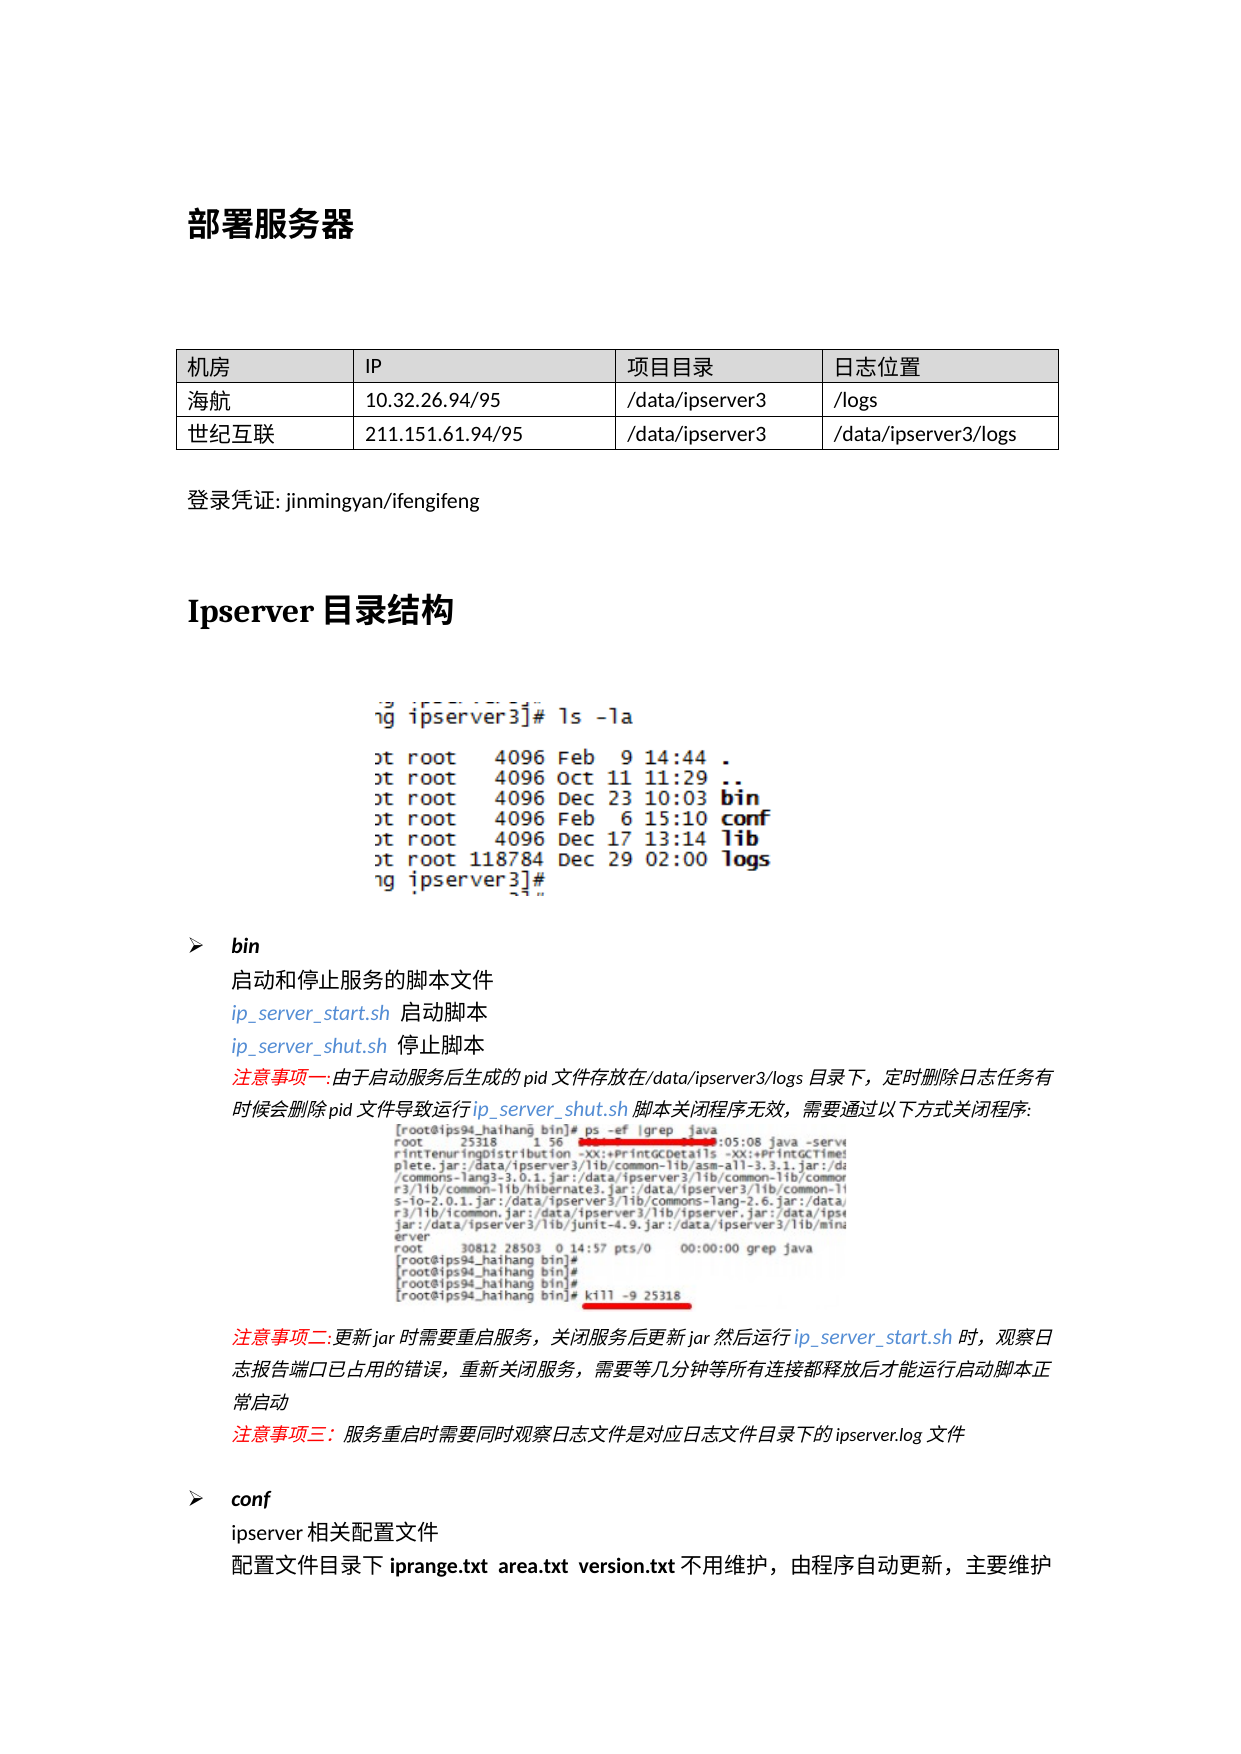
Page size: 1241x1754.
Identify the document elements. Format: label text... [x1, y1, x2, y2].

table_header IP [354, 350, 615, 382]
list conf [187, 1482, 1053, 1515]
list 注意事项三：服务重启时需要同时观察日志文件是对应日志文件目录下的 ipserver.log文件 [231, 1417, 1053, 1450]
table_cell 10.32.26.94/95 [354, 383, 615, 416]
list 启动和停止服务的脚本文件 [231, 962, 1053, 995]
list bin [187, 930, 1053, 962]
subtitle Ipserver目录结构 [187, 575, 1053, 640]
table_cell /data/ipserver3 [616, 383, 822, 416]
list 注意事项二:更新jar时需要重启服务，关闭服务后更新jar然后运行ip_server_start.sh时，观察日志报告端口已占用的错误，重新关闭服务，需要等几分钟等所有连接都释放后才能运行启动脚本正常启动 [231, 1320, 1053, 1417]
subtitle 部署服务器 [187, 189, 1053, 254]
table_cell 世纪互联 [177, 417, 353, 449]
list ip_server_shut.sh 停止脚本 [231, 1027, 1053, 1060]
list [231, 1547, 1053, 1580]
list ip_server_start.sh 启动脚本 [231, 995, 1053, 1027]
picture [393, 1124, 847, 1312]
list 注意事项一:由于启动服务后生成的pid文件存放在/data/ipserver3/logs目录下，定时删除日志任务有时候会删除pid文件导致运行ip_server_shut.sh脚本关闭程序无效，需要通过以下方式关闭程序: [231, 1060, 1053, 1125]
table_header 项目目录 [616, 350, 822, 382]
table_cell 海航 [177, 383, 353, 416]
table_cell 211.151.61.94/95 [354, 417, 615, 449]
list ipserver相关配置文件 [231, 1515, 1053, 1547]
table_cell /data/ipserver3 [616, 417, 822, 449]
table_cell /logs [823, 383, 1058, 416]
text 登录凭证: jinmingyan/ifengifeng [187, 483, 1053, 515]
table_cell /data/ipserver3/logs [823, 417, 1058, 449]
table_header 机房 [177, 350, 353, 382]
picture [375, 702, 865, 896]
table_header 日志位置 [823, 350, 1058, 382]
